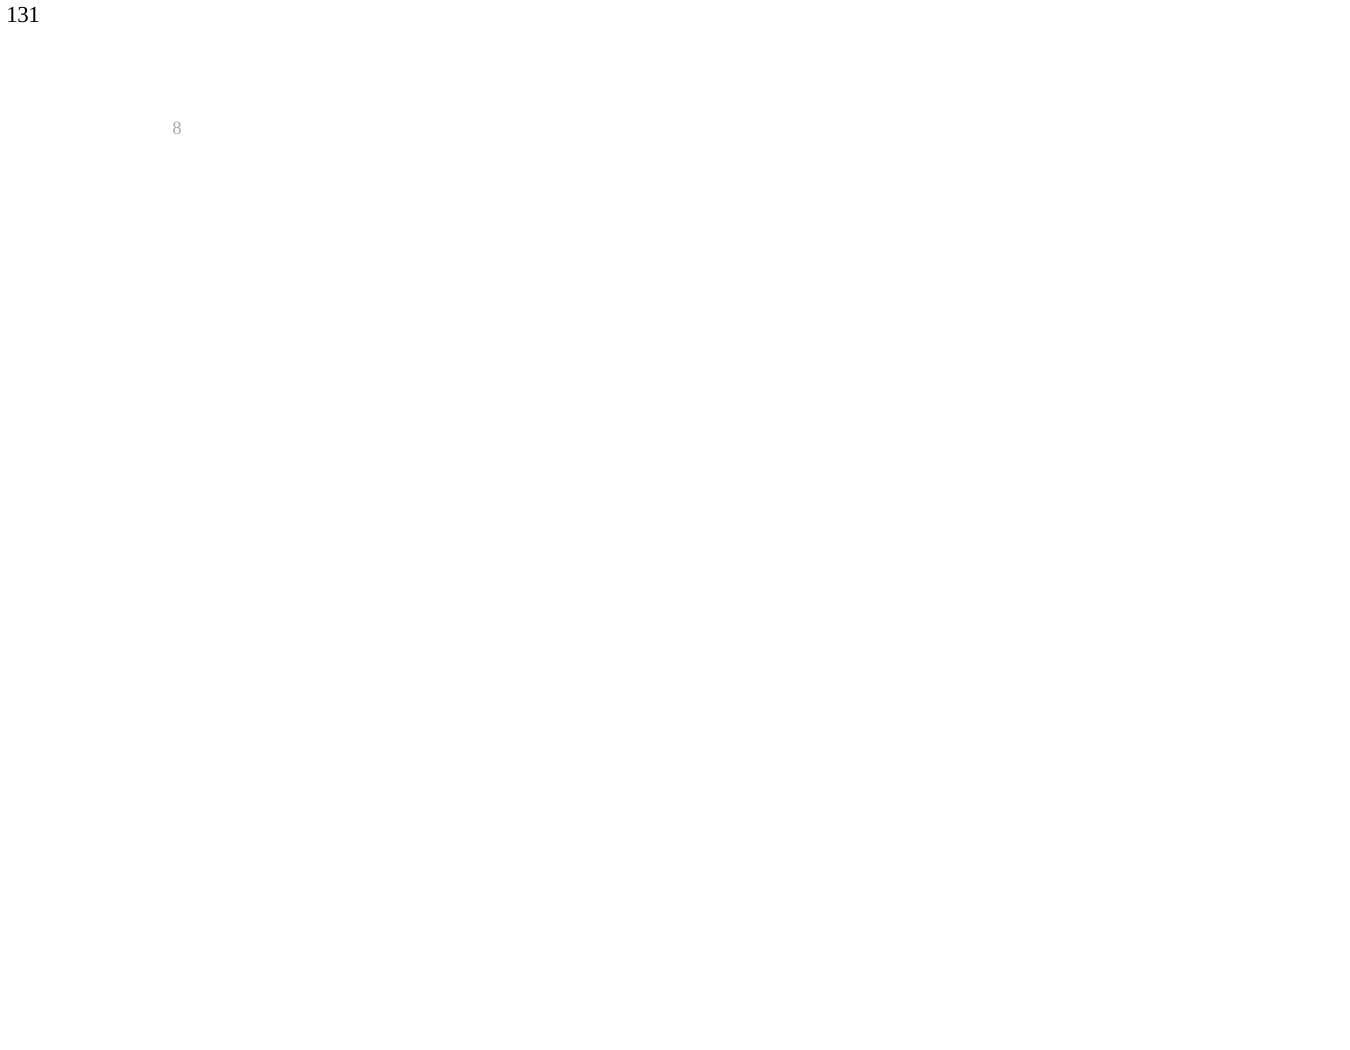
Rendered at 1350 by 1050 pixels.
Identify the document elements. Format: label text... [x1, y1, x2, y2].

text 8 [172, 117, 1202, 138]
